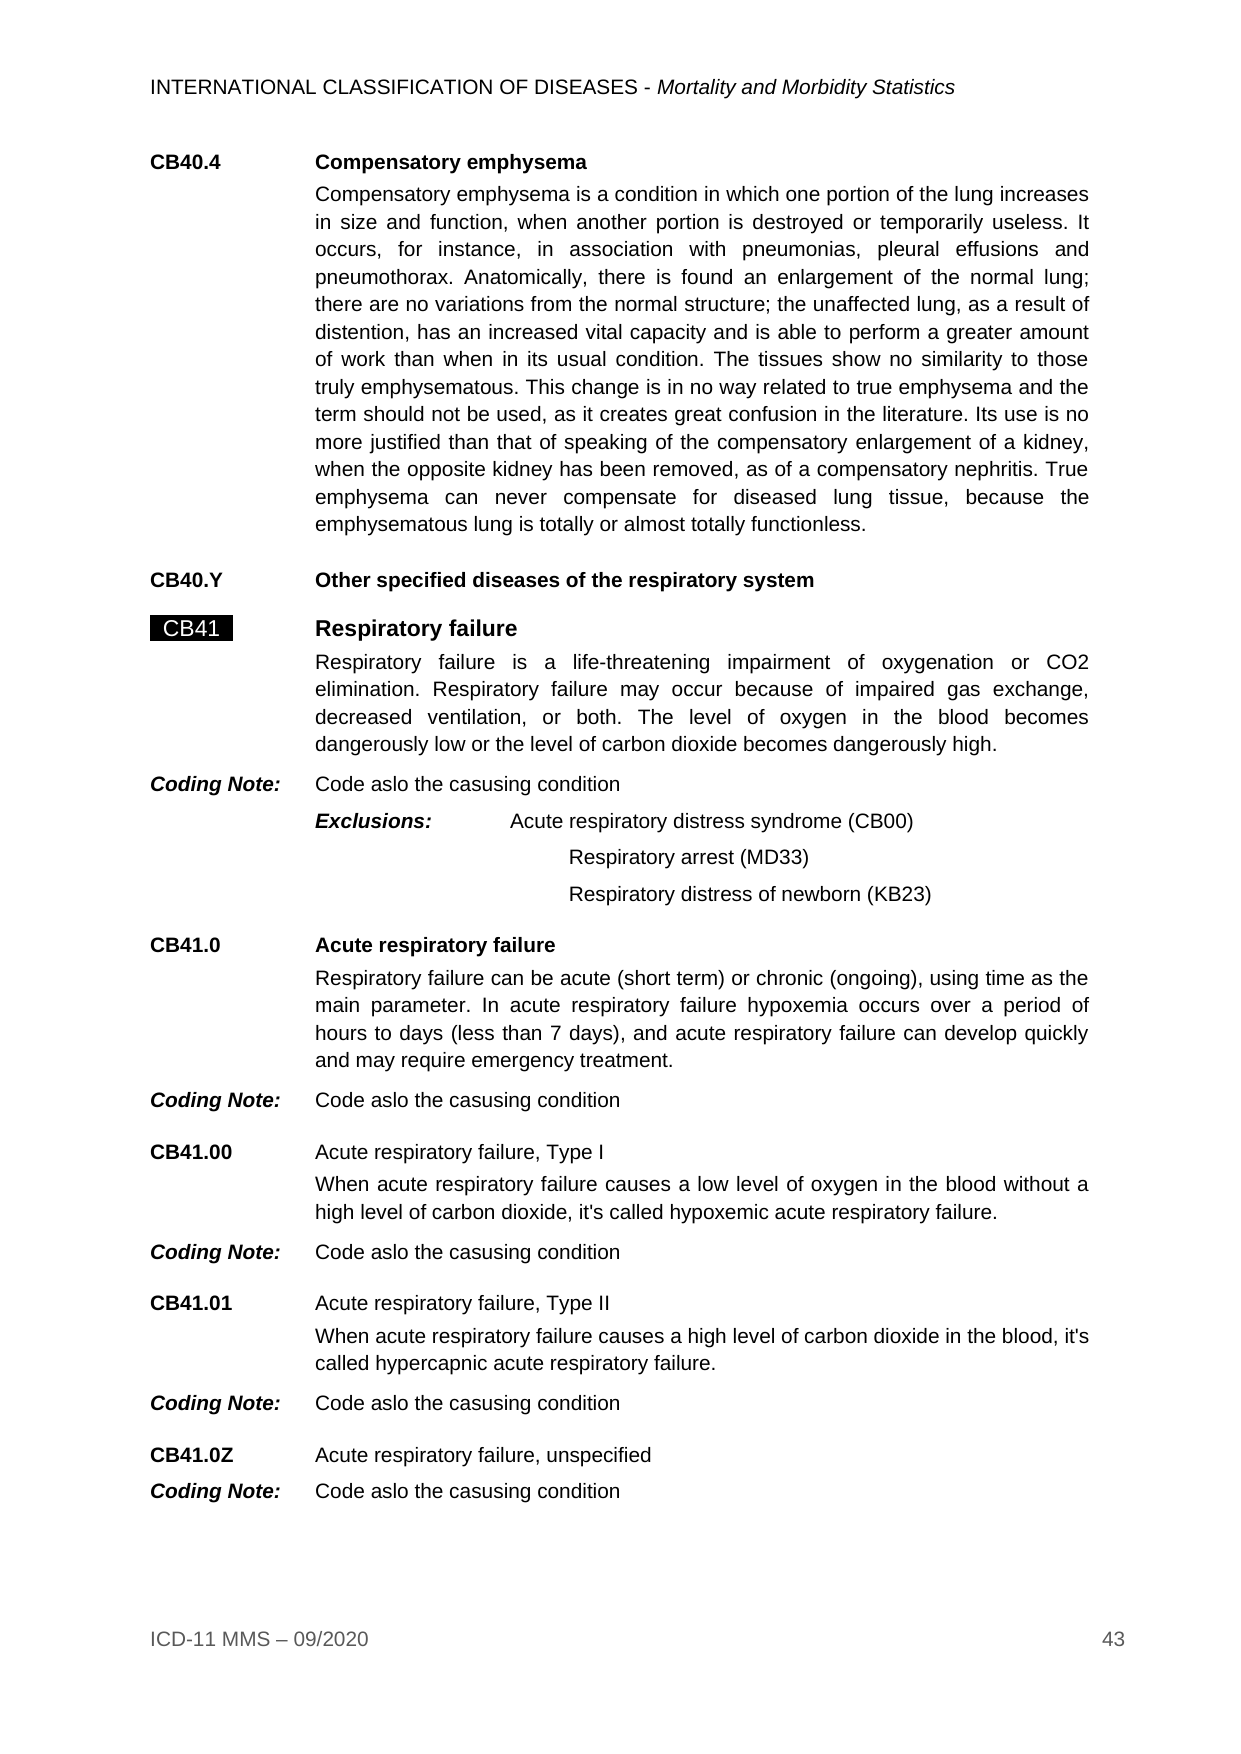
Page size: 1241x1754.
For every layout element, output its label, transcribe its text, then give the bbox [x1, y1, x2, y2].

title CB41.00 Acute respiratory failure, Type I [150, 1140, 1090, 1164]
list Respiratory arrest (MD33) [568, 845, 1090, 869]
text Respiratory failure can be acute (short term) or chronic (ongoing), using time as the main parameter. In acute respiratory failure hypoxemia occurs over a period of hours to days (less than 7 days), and acute respiratory failure can develop quickly and may require emergency treatment. [315, 966, 1090, 1072]
text Coding Note: Code aslo the casusing condition [150, 1479, 1090, 1503]
title CB41.01 Acute respiratory failure, Type II [150, 1291, 1090, 1315]
text Coding Note: Code aslo the casusing condition [150, 1088, 1090, 1112]
text When acute respiratory failure causes a high level of carbon dioxide in the blood, it's called hypercapnic acute respiratory failure. [315, 1323, 1090, 1375]
text Coding Note: Code aslo the casusing condition [150, 1239, 1090, 1263]
text When acute respiratory failure causes a low level of oxygen in the blood without a high level of carbon dioxide, it's called hypoxemic acute respiratory failure. [315, 1172, 1090, 1223]
list Respiratory distress of newborn (KB23) [568, 882, 1090, 906]
list Exclusions: Acute respiratory distress syndrome (CB00) [315, 809, 1090, 833]
title CB41 Respiratory failure [233, 615, 1090, 641]
text Coding Note: Code aslo the casusing condition [150, 1391, 1090, 1415]
title CB41.0 Acute respiratory failure [150, 933, 1090, 957]
title CB41.0Z Acute respiratory failure, unspecified [150, 1443, 1090, 1467]
text Respiratory failure is a life-threatening impairment of oxygenation or CO2 elimination. Respiratory failure may occur because of impaired gas exchange, decreased ventilation, or both. The level of oxygen in the blood becomes dangerously low or the level of carbon dioxide becomes dangerously high. [315, 650, 1090, 756]
text Compensatory emphysema is a condition in which one portion of the lung increases in size and function, when another portion is destroyed or temporarily useless. It occurs, for instance, in association with pneumonias, pleural effusions and pneumothorax. Anatomically, there is found an enlargement of the normal lung; there are no variations from the normal structure; the unaffected lung, as a result of distention, has an increased vital capacity and is able to perform a greater amount of work than when in its usual condition. The tissues show no similarity to those truly emphysematous. This change is in no way related to true emphysema and the term should not be used, as it creates great confusion in the literature. Its use is no more justified than that of speaking of the compensatory enlargement of a kidney, when the opposite kidney has been removed, as of a compensatory nephritis. True emphysema can never compensate for diseased lung tissue, because the emphysematous lung is totally or almost totally functionless. [315, 182, 1090, 536]
title CB40.Y Other specified diseases of the respiratory system [150, 567, 1090, 591]
text Coding Note: Code aslo the casusing condition [150, 772, 1090, 796]
title CB40.4 Compensatory emphysema [150, 150, 1090, 174]
